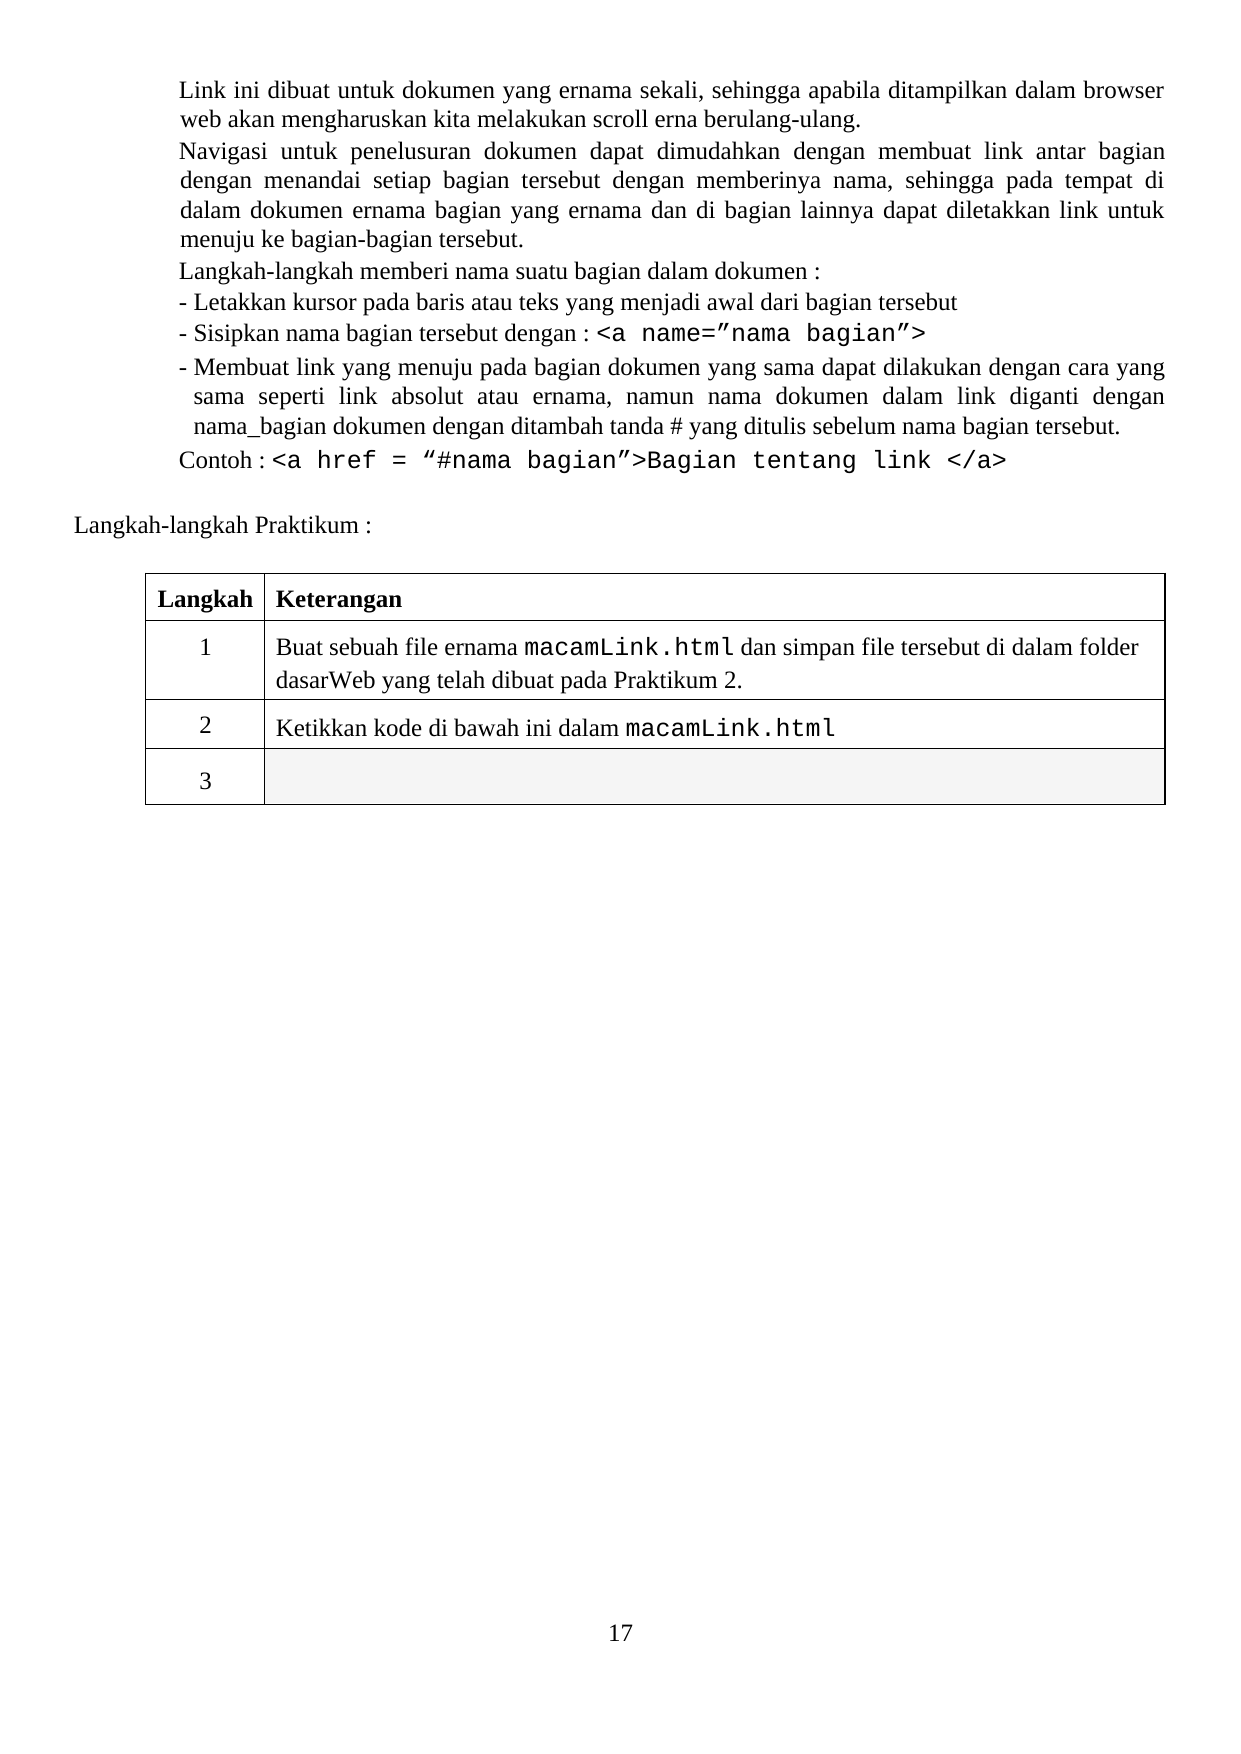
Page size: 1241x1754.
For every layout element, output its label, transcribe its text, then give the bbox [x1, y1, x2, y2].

table_header Keterangan [265, 574, 1164, 620]
list Sisipkan nama bagian tersebut dengan : <a name=”nama bagian”> [179, 318, 1166, 349]
text Langkah-langkah memberi nama suatu bagian dalam dokumen : [179, 256, 1166, 284]
table_cell Buat sebuah file ernama macamLink.html dan simpan file tersebut di dalam folder dasarWeb yang telah dibuat pada Praktikum 2. [265, 621, 1164, 699]
table_cell [265, 749, 1164, 803]
text Contoh : <a href = “#nama bagian”>Bagian tentang link </a> [179, 445, 1166, 476]
table_cell 2 [146, 700, 264, 748]
text Langkah-langkah Praktikum : [73, 510, 1166, 539]
list Membuat link yang menuju pada bagian dokumen yang sama dapat dilakukan dengan cara yang sama seperti link absolut atau ernama, namun nama dokumen dalam link diganti dengan nama_bagian dokumen dengan ditambah tanda # yang ditulis sebelum nama bagian tersebut. [179, 352, 1166, 439]
table_header Langkah [146, 574, 264, 620]
text Link ini dibuat untuk dokumen yang ernama sekali, sehingga apabila ditampilkan dalam browser web akan mengharuskan kita melakukan scroll erna berulang-ulang. [179, 75, 1166, 133]
text Navigasi untuk penelusuran dokumen dapat dimudahkan dengan membuat link antar bagian dengan menandai setiap bagian tersebut dengan memberinya nama, sehingga pada tempat di dalam dokumen ernama bagian yang ernama dan di bagian lainnya dapat diletakkan link untuk menuju ke bagian-bagian tersebut. [179, 136, 1166, 253]
table_cell Ketikkan kode di bawah ini dalam macamLink.html [265, 700, 1164, 748]
table_cell 3 [146, 749, 264, 803]
list Letakkan kursor pada baris atau teks yang menjadi awal dari bagian tersebut [179, 287, 1166, 316]
table_cell 1 [146, 621, 264, 699]
